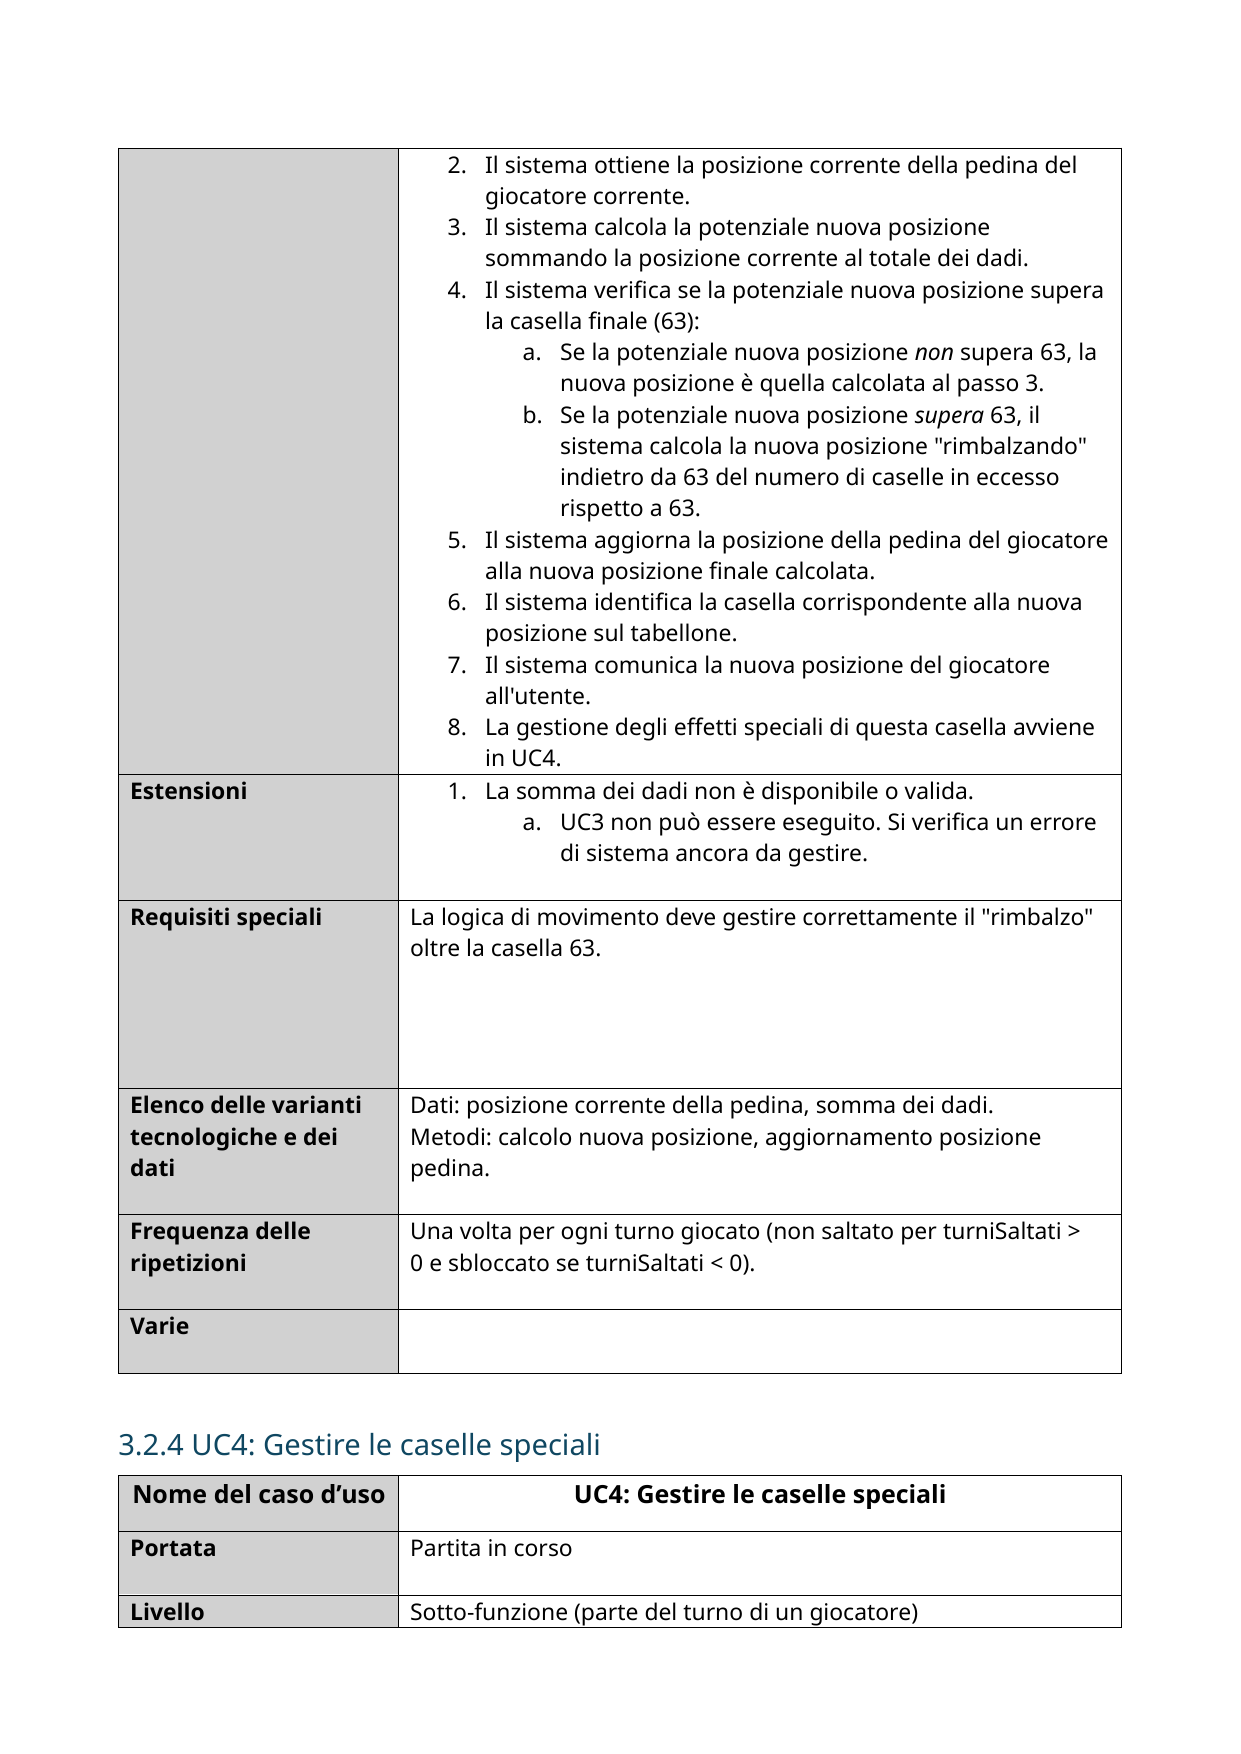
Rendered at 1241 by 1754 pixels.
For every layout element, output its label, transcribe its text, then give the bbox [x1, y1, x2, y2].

table_cell Portata [119, 1532, 398, 1594]
subtitle 3.2.4 UC4: Gestire le caselle speciali [118, 1424, 1122, 1464]
table_cell Estensioni [119, 775, 398, 900]
table_header Nome del caso d’uso [119, 1476, 398, 1531]
table_cell Partita in corso [399, 1532, 1121, 1594]
table_cell Una volta per ogni turno giocato (non saltato per turniSaltati > 0 e sbloccato se turniSaltati < 0). [399, 1215, 1121, 1309]
table_cell Dati: posizione corrente della pedina, somma dei dadi. Metodi: calcolo nuova posizione, aggiornamento posizione pedina. [399, 1089, 1121, 1214]
table_cell La somma dei dadi non è disponibile o valida. UC3 non può essere eseguito. Si verifica un errore di sistema ancora da gestire. [399, 775, 1121, 900]
table_cell [399, 1310, 1121, 1373]
table_cell Varie [119, 1310, 398, 1373]
table_cell La logica di movimento deve gestire correttamente il "rimbalzo" oltre la casella 63. [399, 901, 1121, 1088]
table_cell Elenco delle varianti tecnologiche e dei dati [119, 1089, 398, 1214]
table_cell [399, 149, 1121, 774]
table_cell Frequenza delle ripetizioni [119, 1215, 398, 1309]
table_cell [399, 1596, 1121, 1627]
table_cell Livello [119, 1596, 398, 1627]
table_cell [119, 149, 398, 774]
table_header UC4: Gestire le caselle speciali [399, 1476, 1121, 1531]
table_cell Requisiti speciali [119, 901, 398, 1088]
